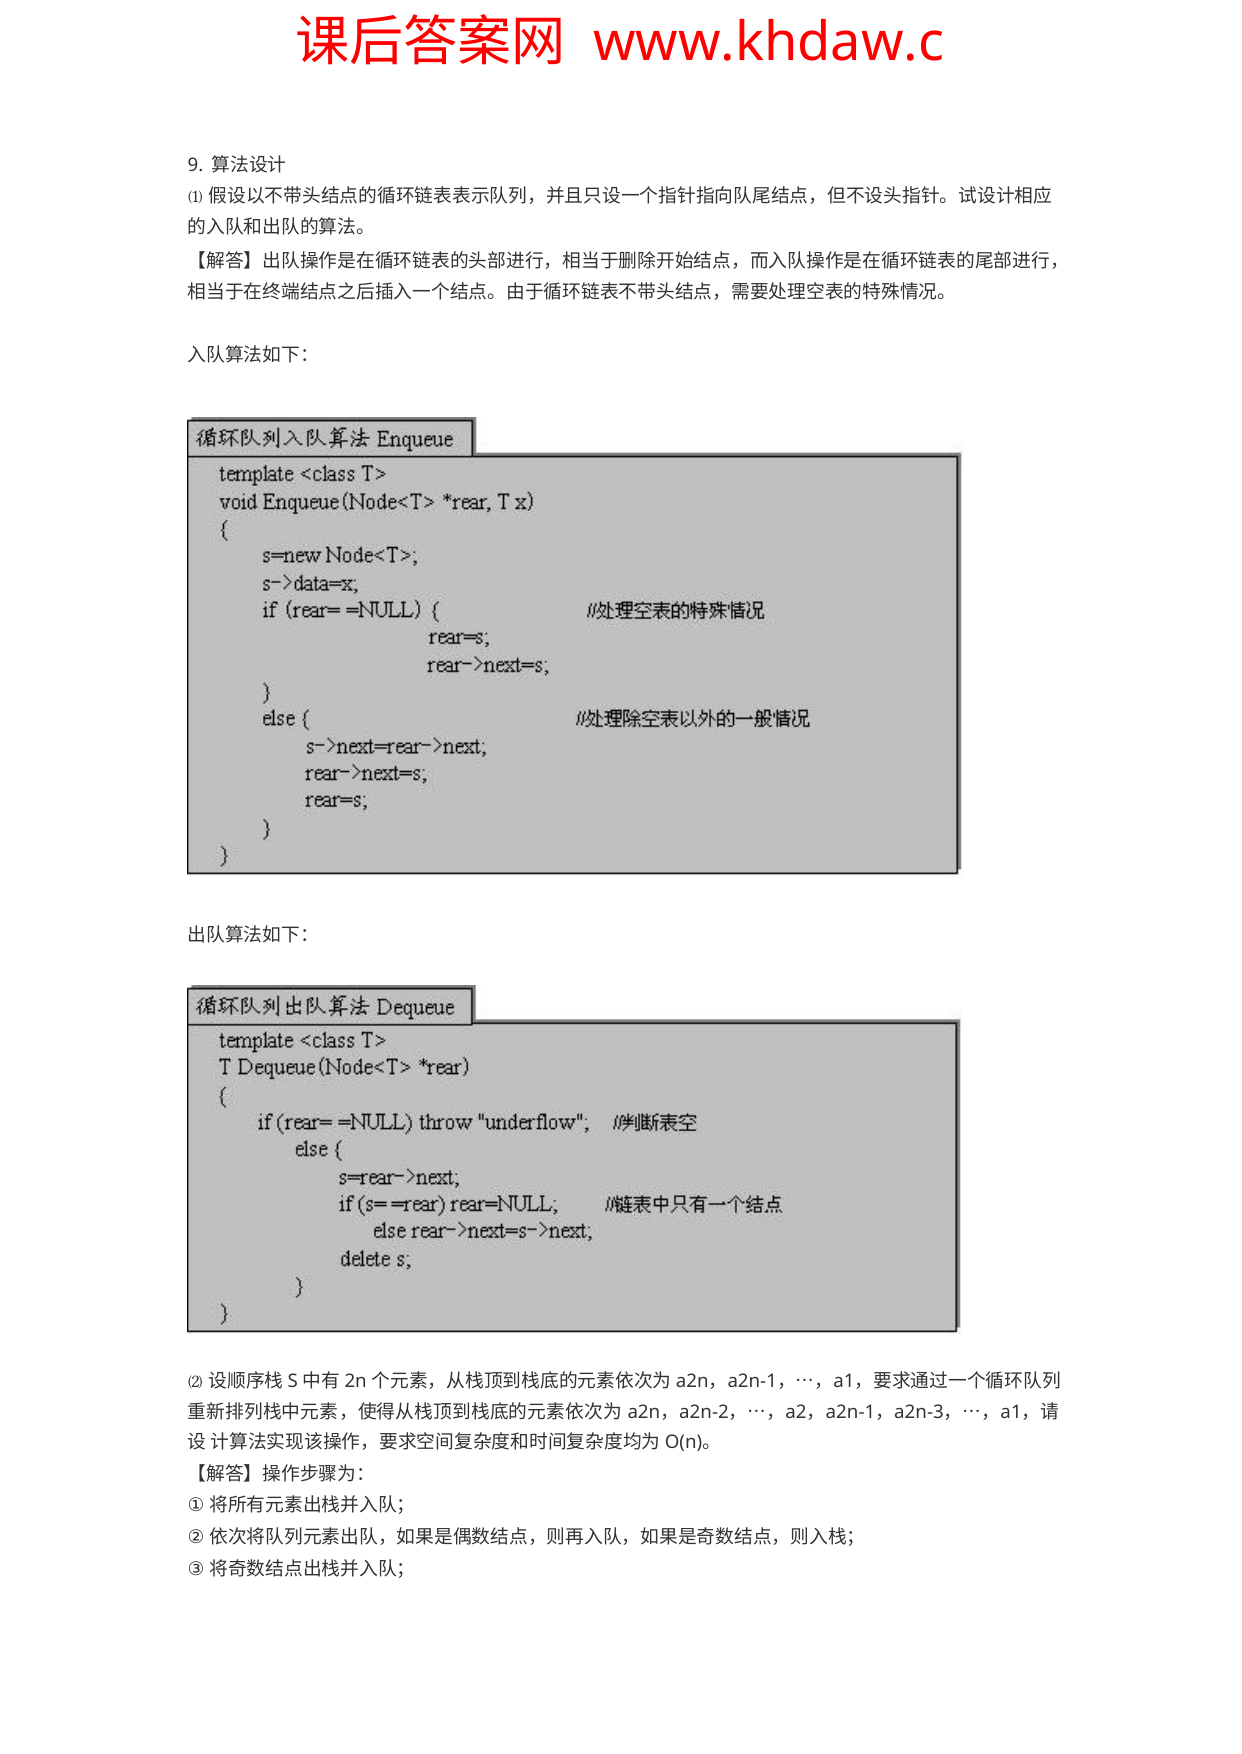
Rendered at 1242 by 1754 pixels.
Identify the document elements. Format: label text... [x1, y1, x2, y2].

picture [187, 985, 962, 1334]
text 【解答】出队操作是在循环链表的头部进行，相当于删除开始结点，而入队操作是在循环链表的尾部进行， 相当于在终端结点之后插入一个结点。由于循环链表不带头结点，需要处理空表的特殊情况。 [187, 245, 1070, 304]
text 9. 算法设计 [187, 150, 1077, 177]
text ⑴ 假设以不带头结点的循环链表表示队列，并且只设一个指针指向队尾结点，但不设头指针。试设计相应 的入队和出队的算法。 [187, 180, 1061, 239]
picture [187, 417, 963, 876]
text ① 将所有元素出栈并入队； [187, 1490, 428, 1517]
text ⑵ 设顺序栈 S 中有 2n 个元素，从栈顶到栈底的元素依次为 a2n，a2n-1，…，a1，要求通过一个循环队列 重新排列栈中元素，使得从栈顶到栈底的元素依次为 a2n，a2n-2，…，a2，a2n-1，a2n-3，…，a1，请设 计算法实现该操作，要求空间复杂度和时间复杂度均为 O(n)。 [187, 1366, 1061, 1454]
text ③ 将奇数结点出栈并入队； [187, 1554, 428, 1581]
text ② 依次将队列元素出队，如果是偶数结点，则再入队，如果是奇数结点，则入栈； [187, 1522, 878, 1549]
text 【解答】操作步骤为： [187, 1458, 382, 1485]
text 出队算法如下： [187, 920, 325, 945]
text 入队算法如下： [187, 339, 1077, 367]
